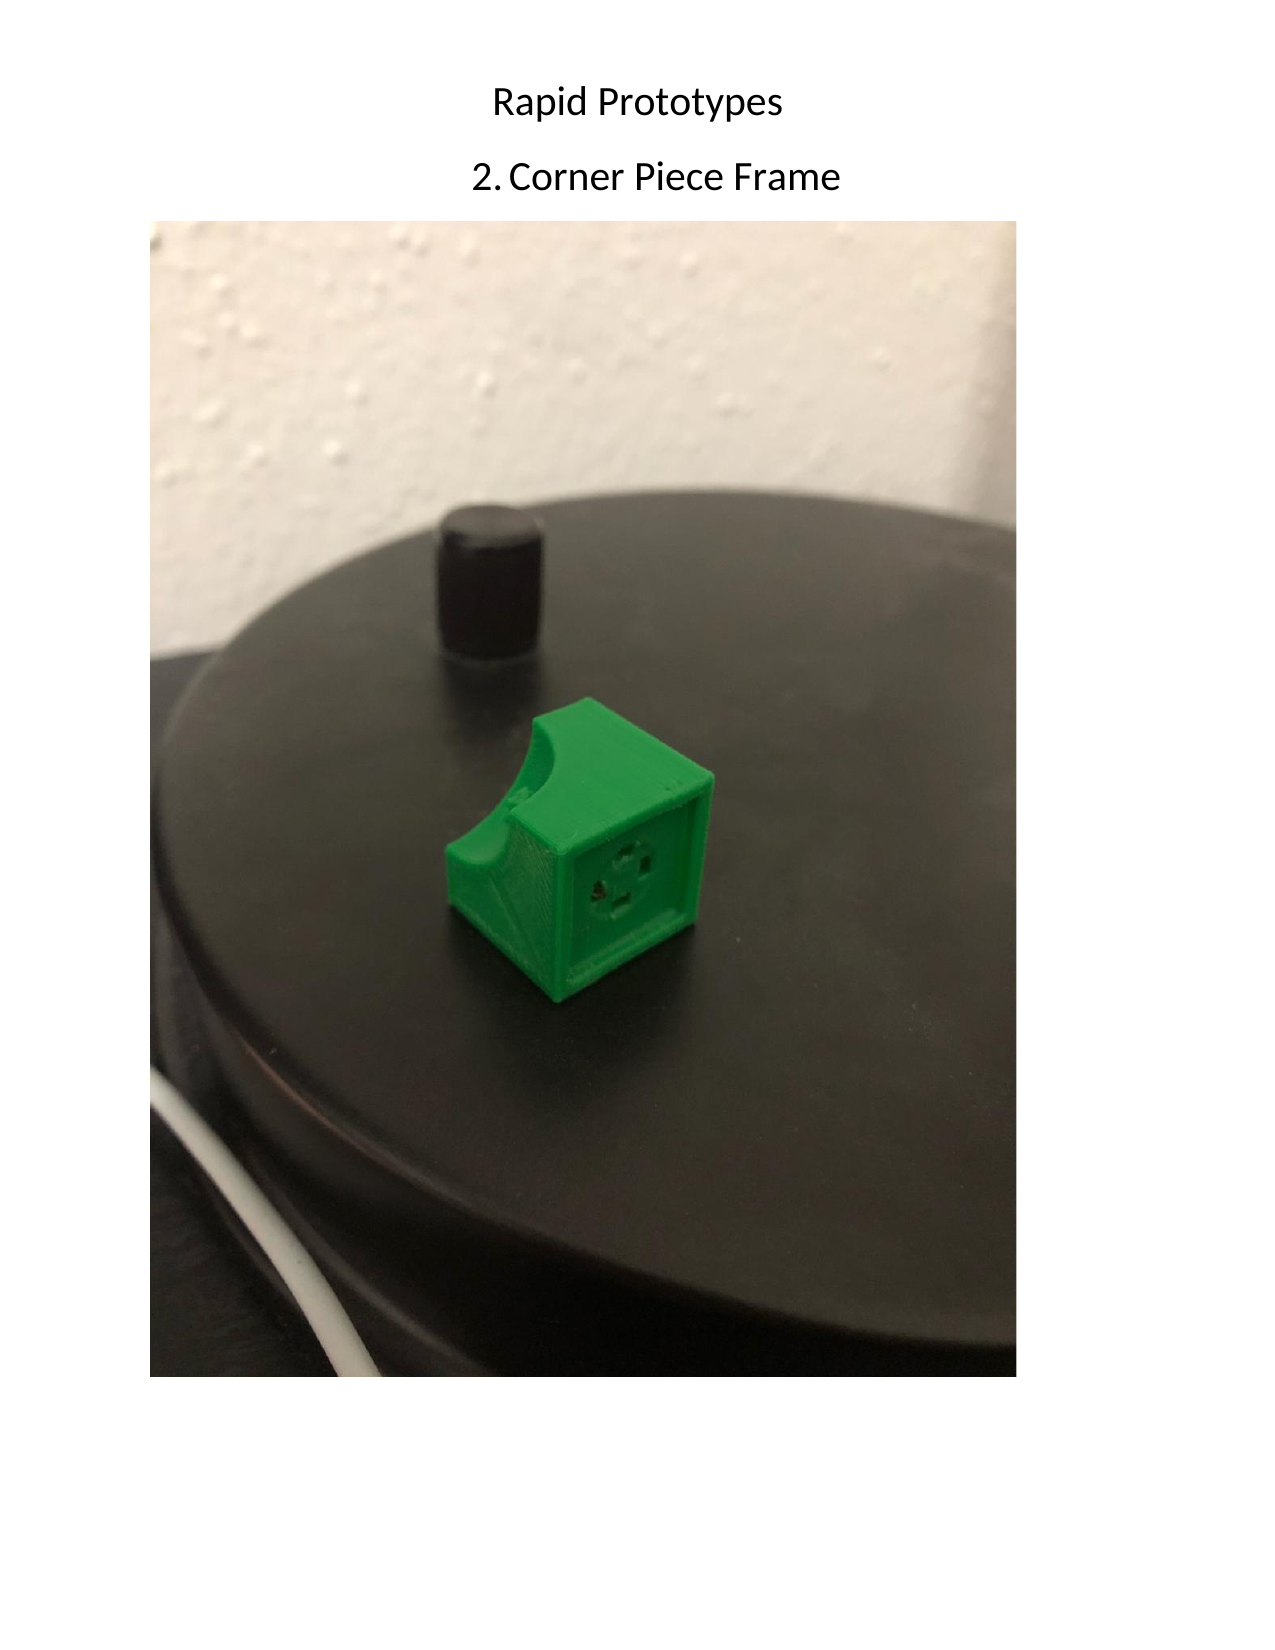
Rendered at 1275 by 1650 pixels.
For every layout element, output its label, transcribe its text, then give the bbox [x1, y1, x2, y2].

picture [150, 221, 1017, 1377]
list Corner Piece Frame [187, 150, 1125, 201]
